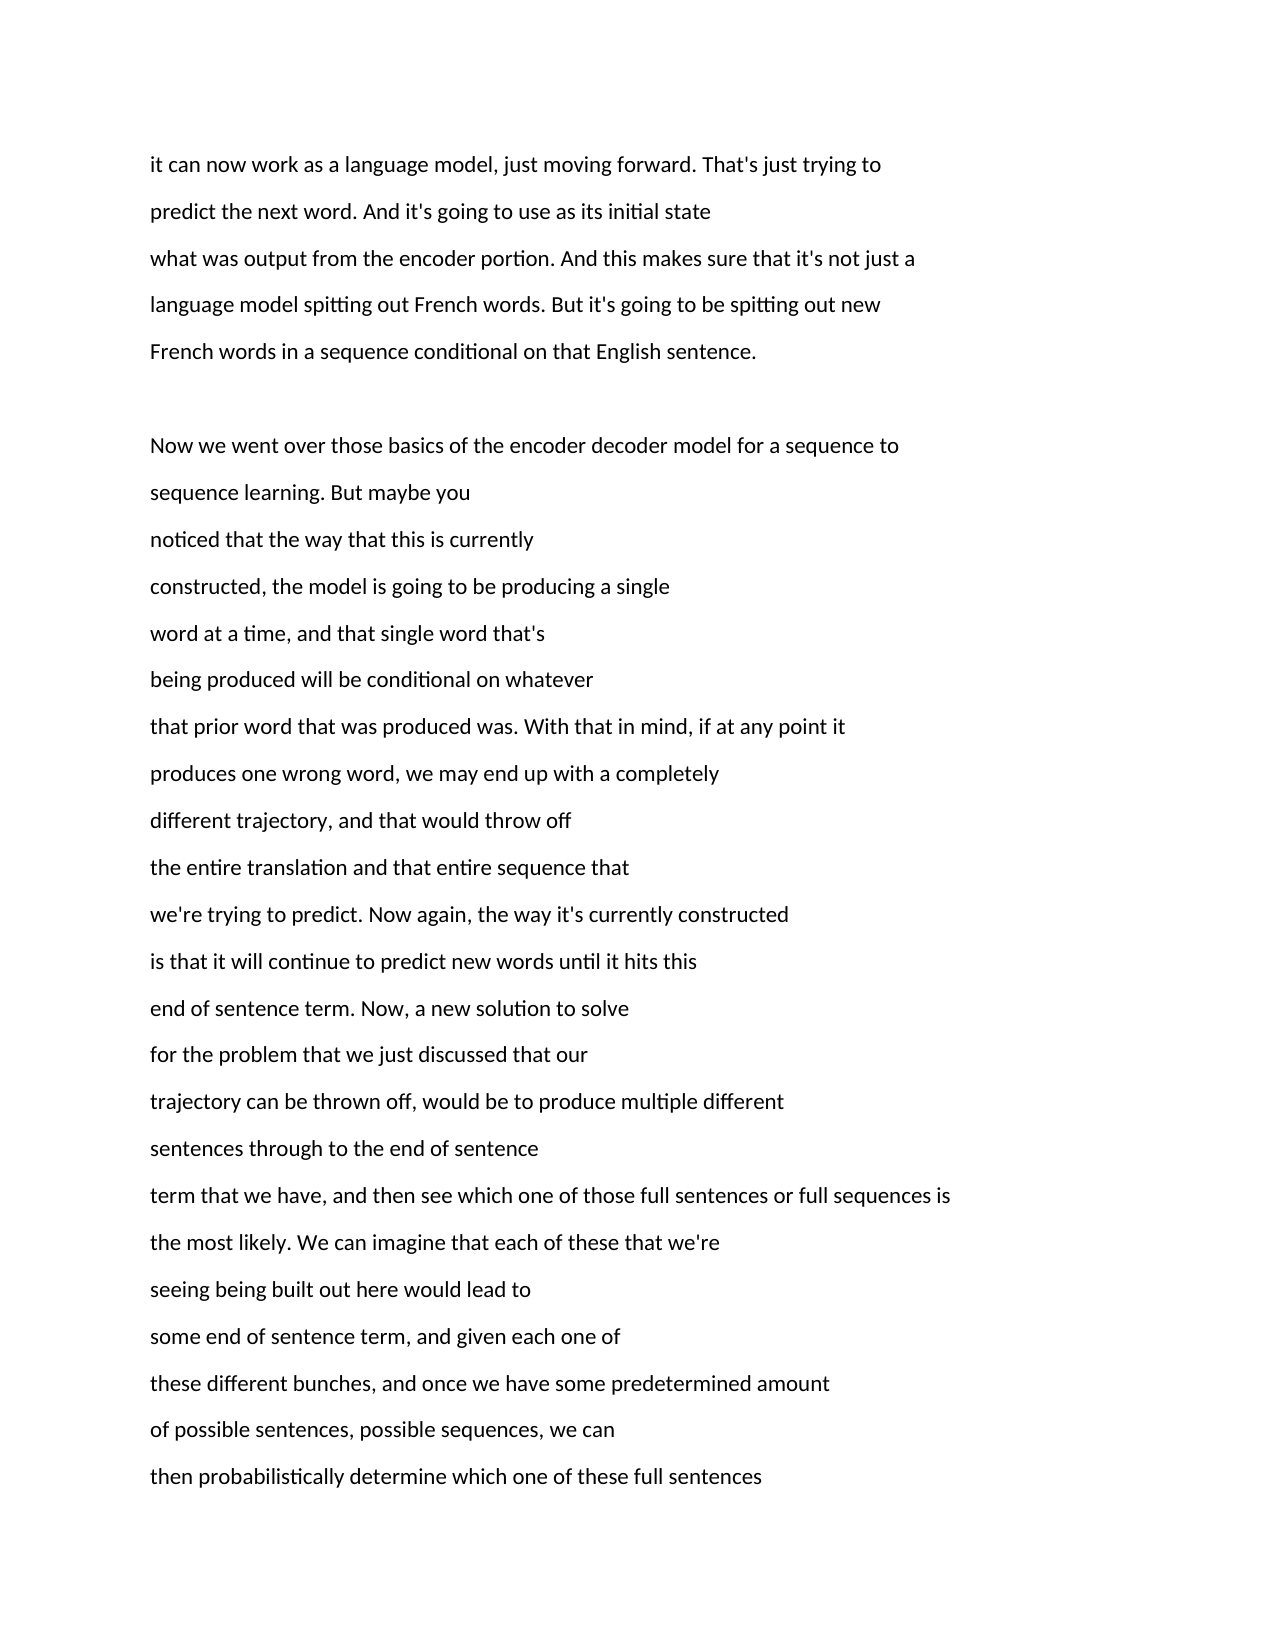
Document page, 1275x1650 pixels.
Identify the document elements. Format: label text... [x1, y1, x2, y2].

text produces one wrong word, we may end up with a completely [150, 759, 1125, 787]
text of possible sentences, possible sequences, we can [150, 1416, 1125, 1444]
text these different bunches, and once we have some predetermined amount [150, 1369, 1125, 1397]
text French words in a sequence conditional on that English sentence. [150, 337, 1125, 366]
text what was output from the encoder portion. And this makes sure that it's not just a [150, 244, 1125, 272]
text trajectory can be thrown off, would be to produce multiple different [150, 1087, 1125, 1116]
text predict the next word. And it's going to use as its initial state [150, 197, 1125, 225]
text term that we have, and then see which one of those full sentences or full sequences is [150, 1181, 1125, 1209]
text it can now work as a language model, just moving forward. That's just trying to [150, 150, 1125, 178]
text being produced will be conditional on whatever [150, 666, 1125, 694]
text Now we went over those basics of the encoder decoder model for a sequence to [150, 431, 1125, 459]
text the most likely. We can imagine that each of these that we're [150, 1228, 1125, 1256]
text sequence learning. But maybe you [150, 478, 1125, 506]
text noticed that the way that this is currently [150, 525, 1125, 553]
text sentences through to the end of sentence [150, 1134, 1125, 1162]
text for the problem that we just discussed that our [150, 1041, 1125, 1069]
text some end of sentence term, and given each one of [150, 1322, 1125, 1350]
text then probabilistically determine which one of these full sentences [150, 1462, 1125, 1491]
text we're trying to predict. Now again, the way it's currently constructed [150, 900, 1125, 928]
text the entire translation and that entire sequence that [150, 853, 1125, 881]
text is that it will continue to predict new words until it hits this [150, 947, 1125, 975]
text end of sentence term. Now, a new solution to solve [150, 994, 1125, 1022]
text language model spitting out French words. But it's going to be spitting out new [150, 291, 1125, 319]
text that prior word that was produced was. With that in mind, if at any point it [150, 712, 1125, 741]
text constructed, the model is going to be producing a single [150, 572, 1125, 600]
text different trajectory, and that would throw off [150, 806, 1125, 834]
text word at a time, and that single word that's [150, 619, 1125, 647]
text seeing being built out here would lead to [150, 1275, 1125, 1303]
